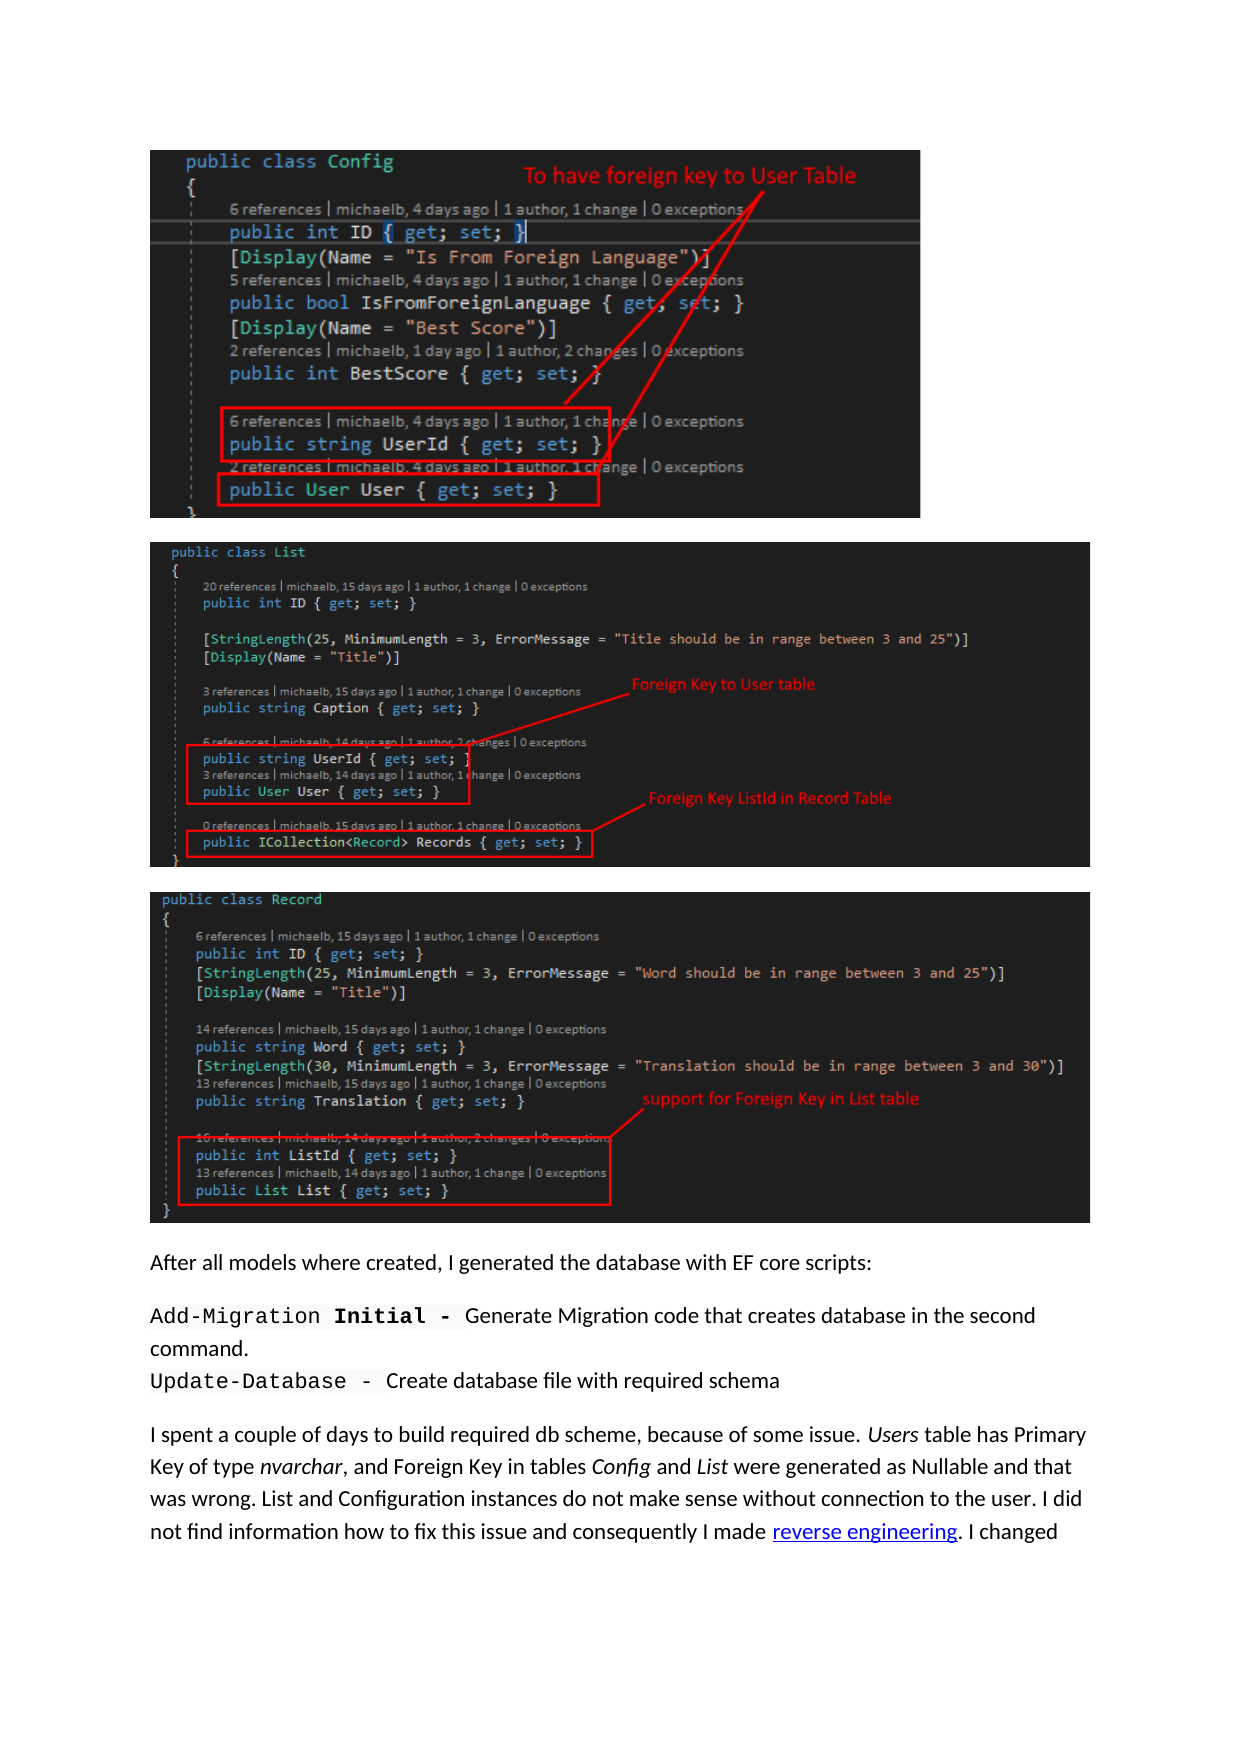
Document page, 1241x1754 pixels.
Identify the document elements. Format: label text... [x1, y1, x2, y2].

picture [150, 150, 921, 518]
picture [150, 892, 1091, 1223]
text After all models where created, I generated the database with EF core scripts: [150, 1248, 1090, 1276]
picture [150, 542, 1091, 867]
text Add-Migration Initial - Generate Migration code that creates database in the second command. Update-Database - Create database file with required schema [150, 1301, 1090, 1395]
